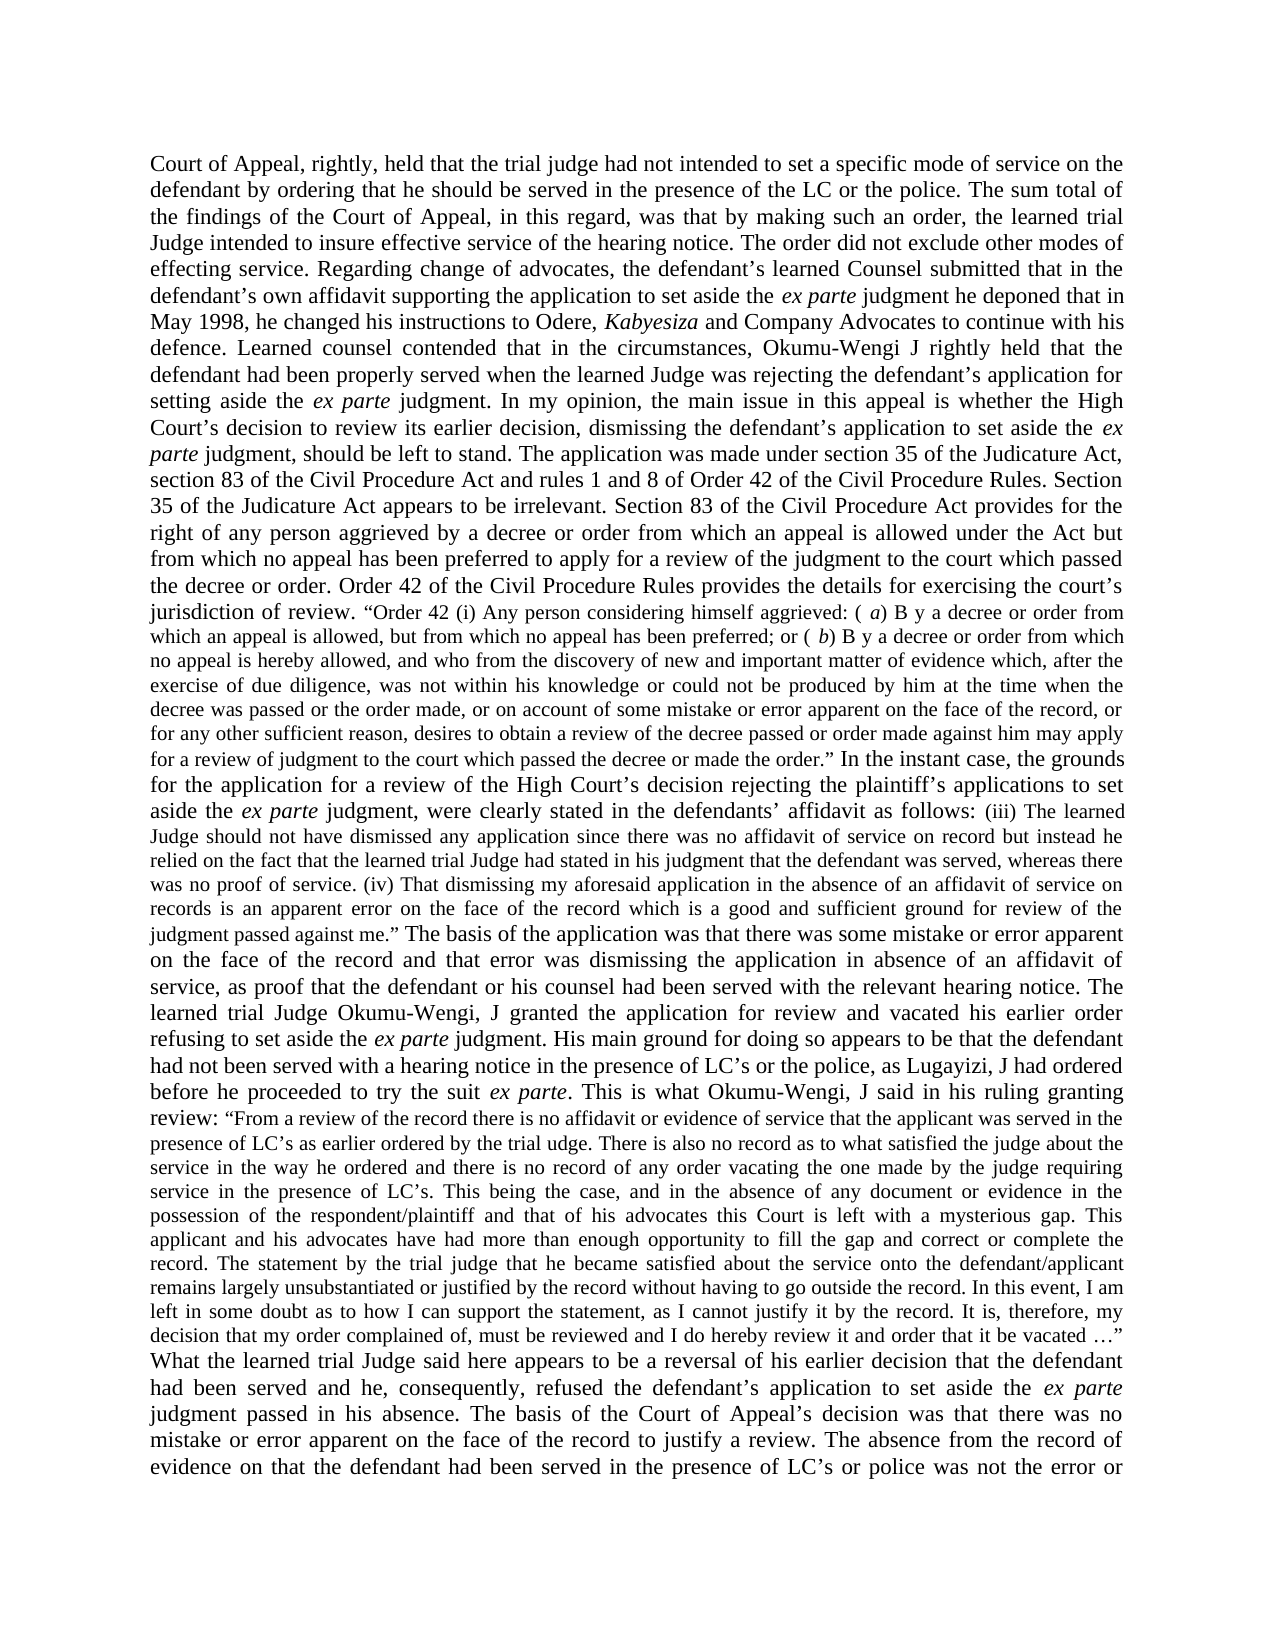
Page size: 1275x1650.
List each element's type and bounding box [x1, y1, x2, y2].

text [150, 150, 1125, 1479]
